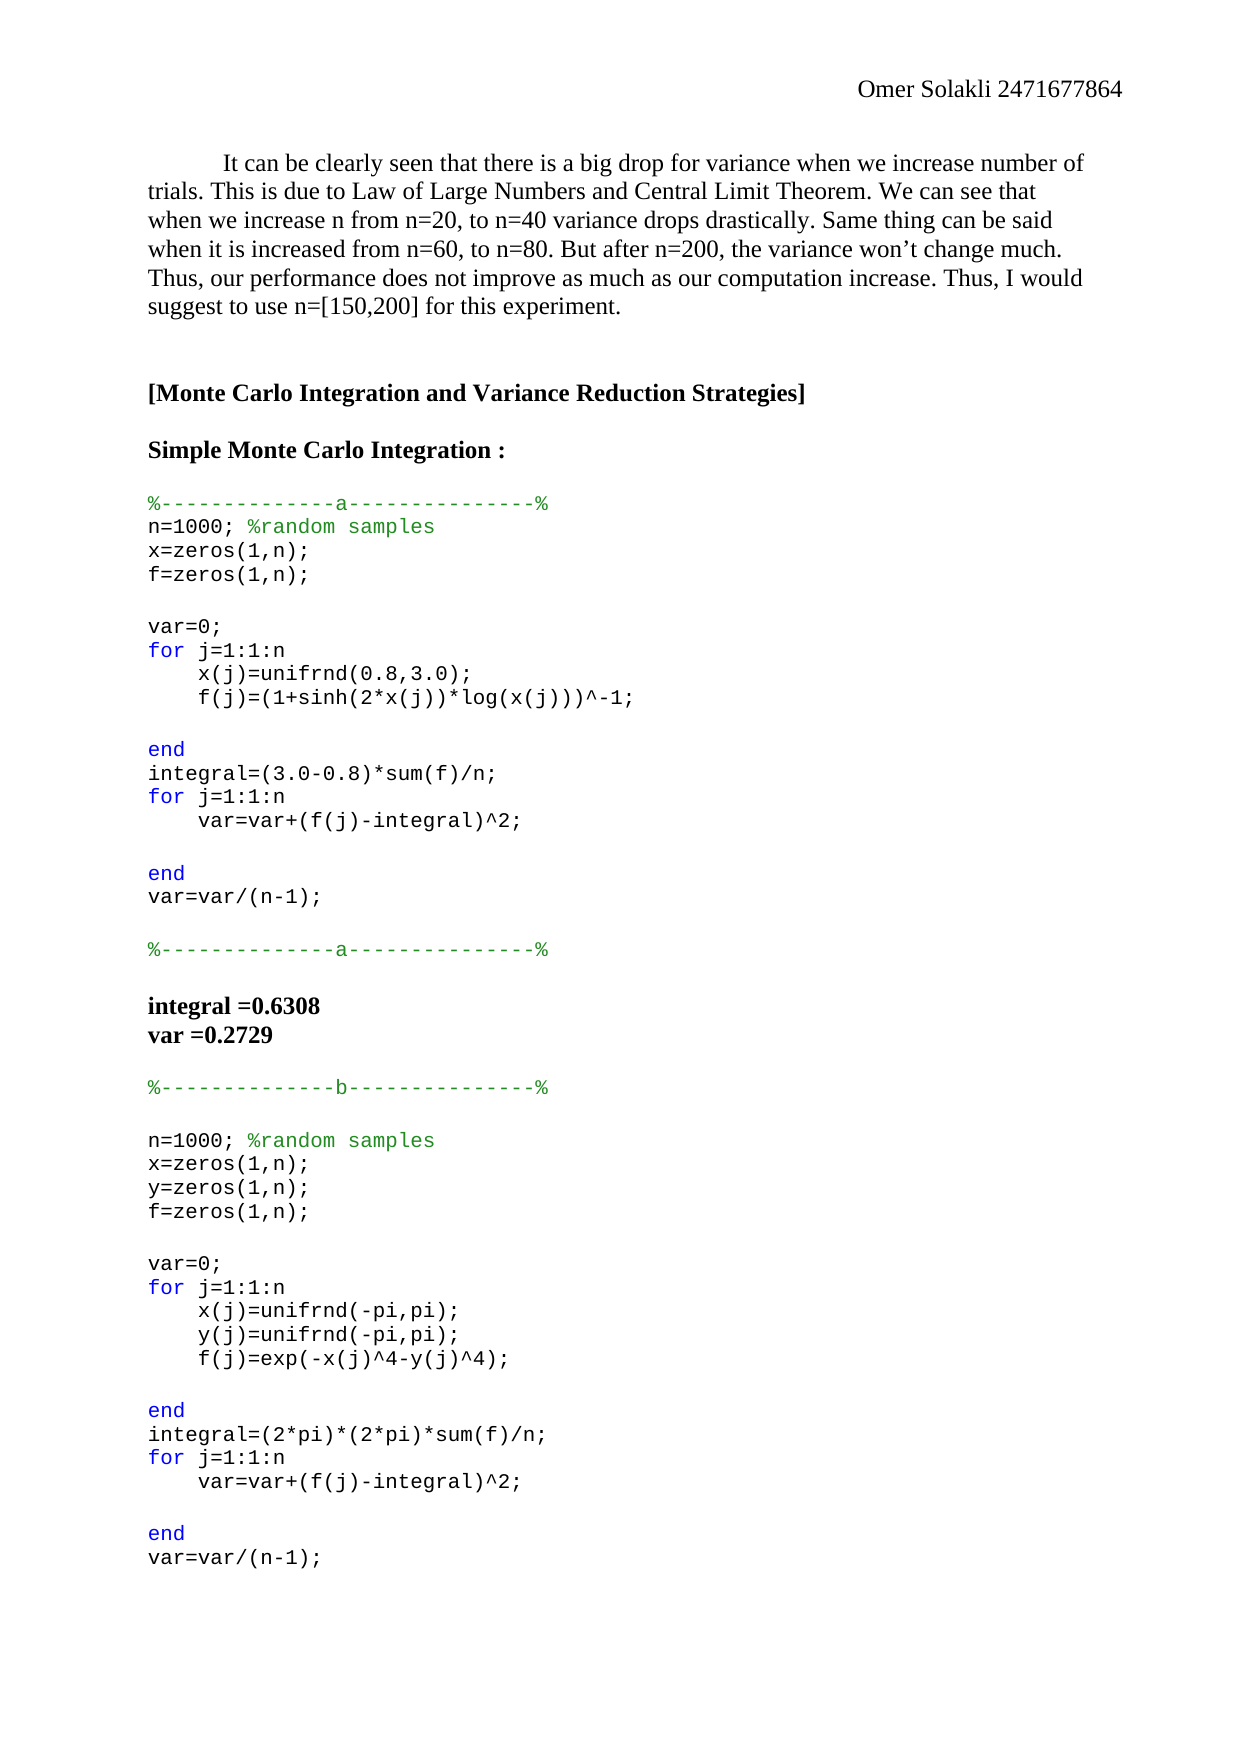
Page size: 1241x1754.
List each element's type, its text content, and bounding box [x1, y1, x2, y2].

text for j=1:1:n [148, 1277, 1093, 1300]
text var=var+(f(j)-integral)^2; [148, 1471, 1093, 1494]
text x(j)=unifrnd(-pi,pi); [148, 1300, 1093, 1324]
text end [148, 863, 1093, 886]
text var=var/(n-1); [148, 1547, 1093, 1571]
text n=1000; %random samples [148, 1130, 1093, 1153]
text f(j)=exp(-x(j)^4-y(j)^4); [148, 1348, 1093, 1371]
text end [148, 739, 1093, 763]
text Simple Monte Carlo Integration : [148, 435, 1093, 464]
text end [148, 1400, 1093, 1424]
text %--------------a---------------% [148, 939, 1093, 962]
text integral=(3.0-0.8)*sum(f)/n; [148, 763, 1093, 787]
text integral =0.6308 [148, 991, 1093, 1020]
text var=0; [148, 1253, 1093, 1277]
text for j=1:1:n [148, 639, 1093, 663]
text %--------------a---------------% [148, 493, 1093, 516]
text var=var/(n-1); [148, 886, 1093, 910]
text var=0; [148, 616, 1093, 639]
text It can be clearly seen that there is a big drop for variance when we increase number of trials. This is due to Law of Large Numbers and Central Limit Theorem. We can see that when we increase n from n=20, to n=40 variance drops drastically. Same thing can be said when it is increased from n=60, to n=80. But after n=200, the variance won’t change much. Thus, our performance does not improve as much as our computation increase. Thus, I would suggest to use n=[150,200] for this experiment. [148, 148, 1093, 320]
text end [148, 1523, 1093, 1547]
text integral=(2*pi)*(2*pi)*sum(f)/n; [148, 1424, 1093, 1447]
text n=1000; %random samples [148, 516, 1093, 540]
text f=zeros(1,n); [148, 563, 1093, 587]
text %--------------b---------------% [148, 1077, 1093, 1101]
text f(j)=(1+sinh(2*x(j))*log(x(j)))^-1; [148, 687, 1093, 711]
text var=var+(f(j)-integral)^2; [148, 810, 1093, 834]
text y(j)=unifrnd(-pi,pi); [148, 1324, 1093, 1348]
text x=zeros(1,n); [148, 1153, 1093, 1177]
text for j=1:1:n [148, 787, 1093, 810]
text x(j)=unifrnd(0.8,3.0); [148, 663, 1093, 687]
text x=zeros(1,n); [148, 540, 1093, 563]
text [Monte Carlo Integration and Variance Reduction Strategies] [148, 378, 1093, 406]
text var =0.2729 [148, 1020, 1093, 1048]
text f=zeros(1,n); [148, 1201, 1093, 1224]
text y=zeros(1,n); [148, 1177, 1093, 1201]
text for j=1:1:n [148, 1447, 1093, 1471]
